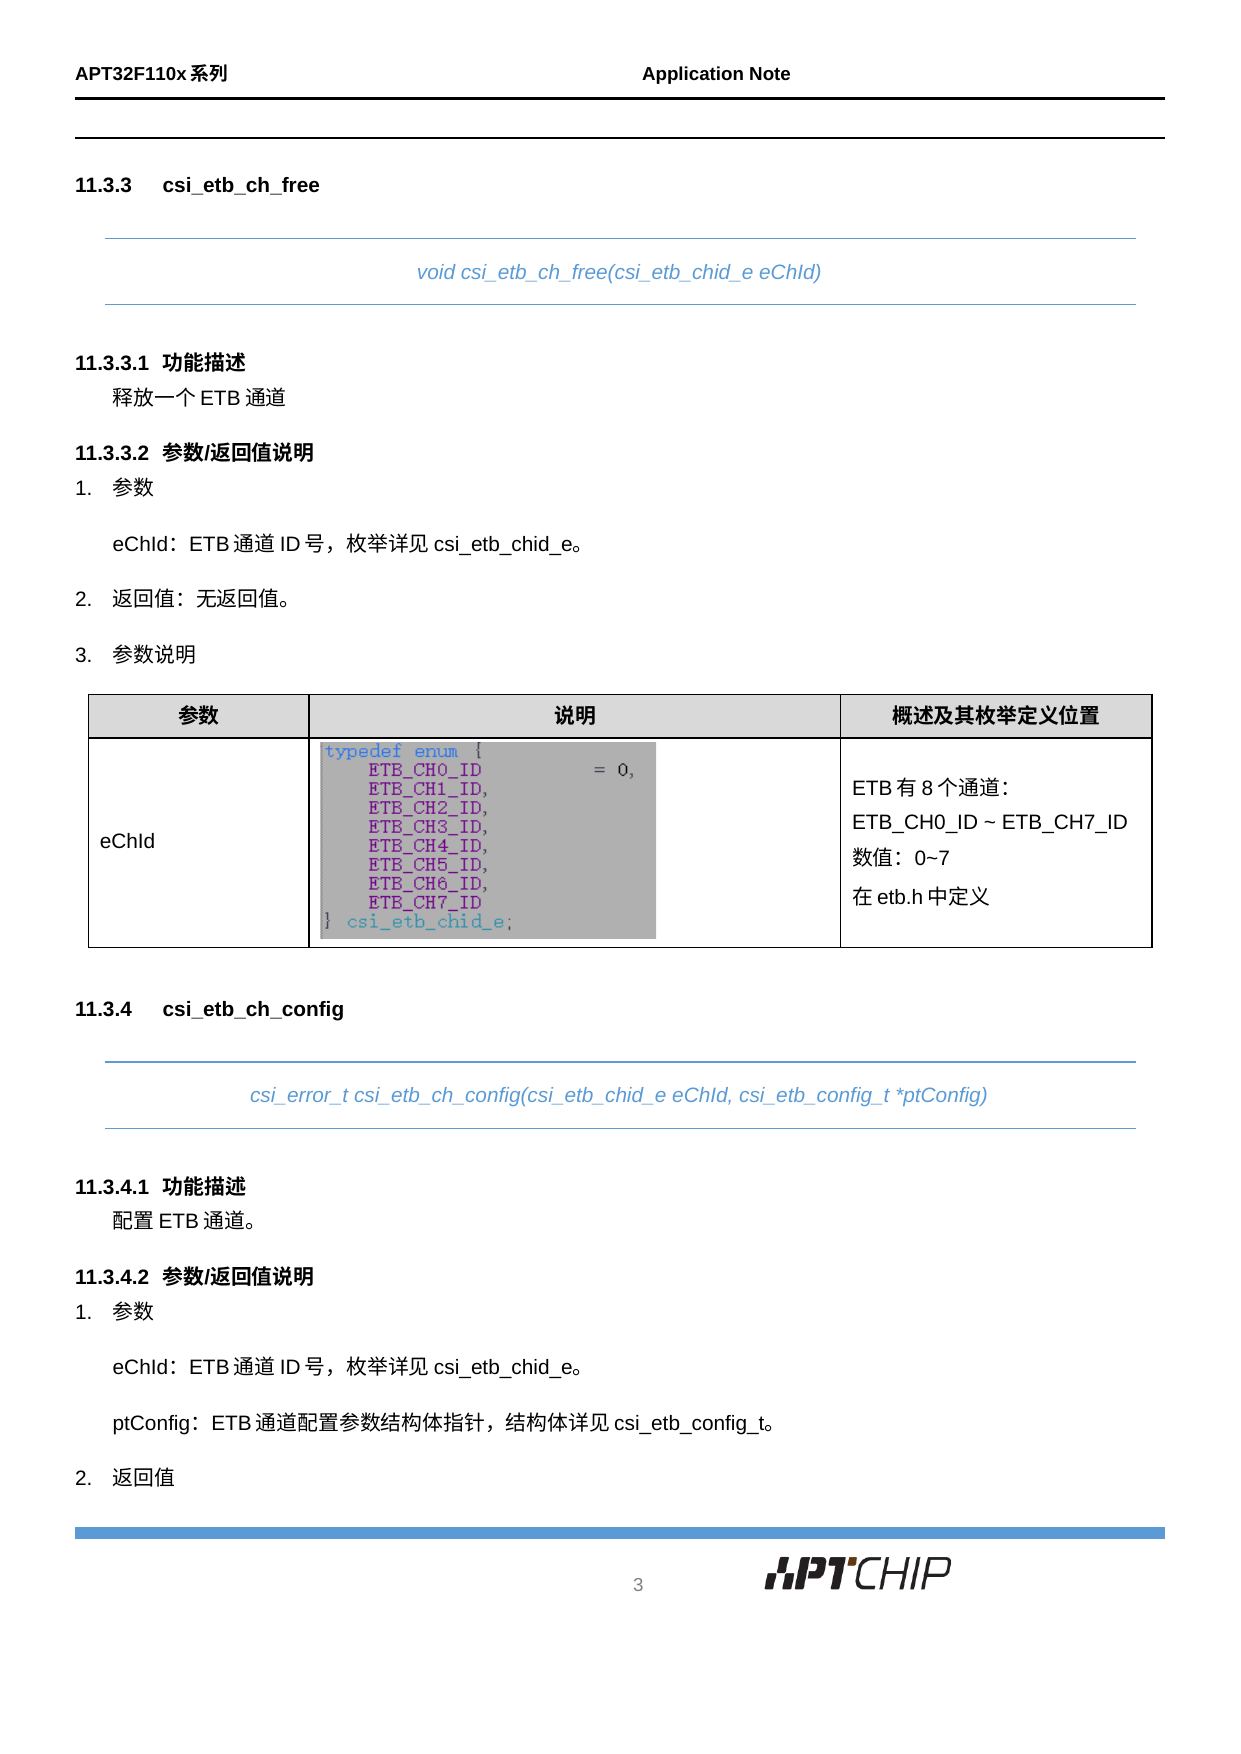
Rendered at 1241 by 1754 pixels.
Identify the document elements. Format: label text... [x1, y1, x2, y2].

table_cell ETB有8个通道： ETB_CH0_ID ~ ETB_CH7_ID 数值：0~7 在etb.h中定义 [841, 739, 1151, 946]
subtitle 参数/返回值说明 [75, 437, 1165, 467]
list 参数说明 [75, 638, 1165, 668]
subtitle csi_etb_ch_config [75, 996, 1165, 1020]
table_header 概述及其枚举定义位置 [841, 695, 1151, 737]
picture [763, 1553, 952, 1592]
subtitle csi_etb_ch_free [75, 173, 1165, 197]
text 配置ETB通道。 [75, 1205, 1165, 1235]
table_header 说明 [310, 695, 840, 737]
subtitle 功能描述 [75, 346, 1165, 377]
picture [320, 742, 657, 939]
subtitle 参数/返回值说明 [75, 1260, 1165, 1291]
list 返回值：无返回值。 [75, 582, 1165, 613]
subtitle 功能描述 [75, 1170, 1165, 1200]
text 释放一个ETB通道 [75, 381, 1165, 411]
text eChId：ETB通道ID号，枚举详见csi_etb_chid_e。 [112, 527, 1165, 557]
text void csi_etb_ch_free(csi_etb_chid_e eChId) [104, 239, 1136, 305]
table_cell [310, 739, 840, 946]
list 参数 [75, 471, 1165, 502]
table_header 参数 [89, 695, 308, 737]
text ptConfig：ETB通道配置参数结构体指针，结构体详见csi_etb_config_t。 [112, 1406, 1165, 1436]
text csi_error_t csi_etb_ch_config(csi_etb_chid_e eChId, csi_etb_config_t *ptConfig) [104, 1062, 1136, 1129]
list 参数 [75, 1295, 1165, 1325]
list 返回值 [75, 1462, 1165, 1492]
text eChId：ETB通道ID号，枚举详见csi_etb_chid_e。 [112, 1351, 1165, 1381]
table_cell eChId [89, 739, 308, 946]
